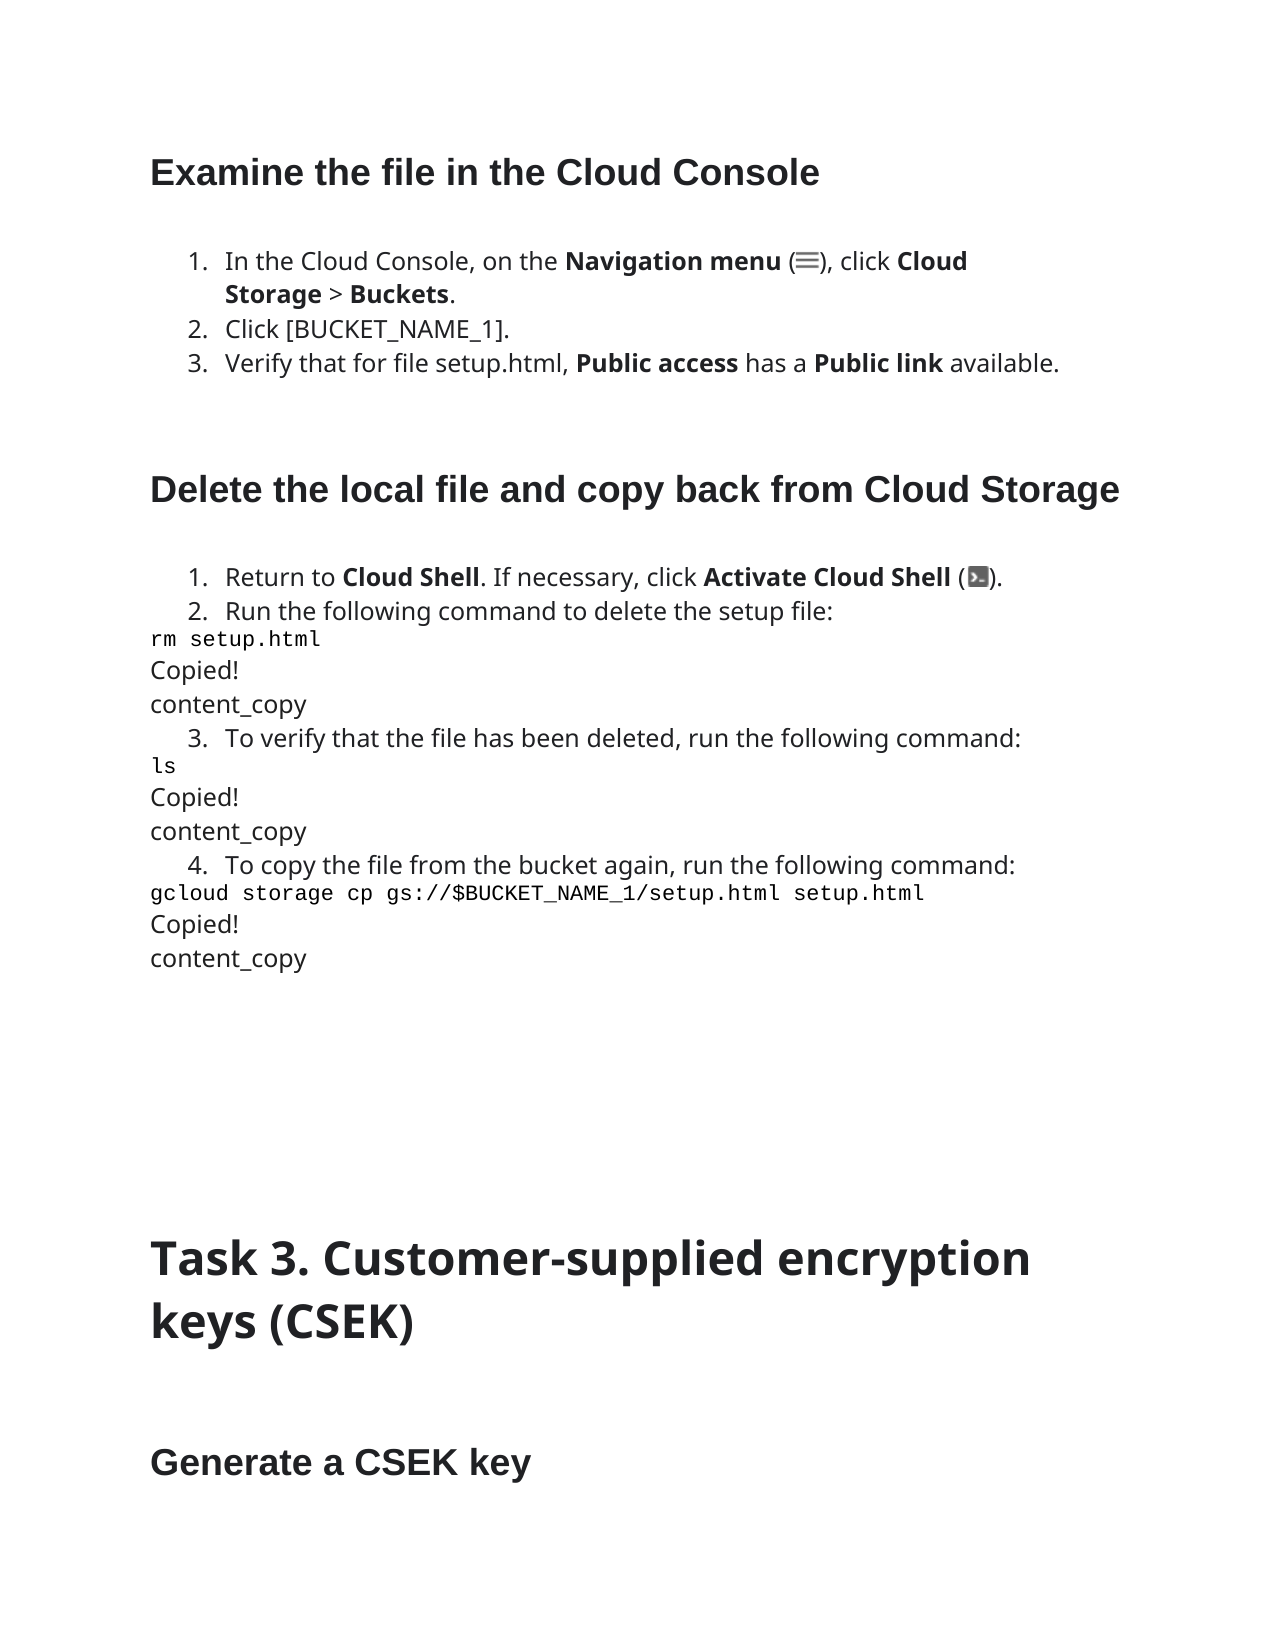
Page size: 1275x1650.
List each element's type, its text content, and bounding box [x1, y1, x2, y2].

list Verify that for file setup.html, Public access has a Public link available. [187, 345, 1125, 379]
picture [795, 249, 820, 270]
text Delete the local file and copy back from Cloud Storage [150, 467, 1125, 510]
text Generate a CSEK key [150, 1440, 1125, 1483]
list Run the following command to delete the setup file: [187, 594, 1125, 628]
text gcloud storage cp gs://$BUCKET_NAME_1/setup.html setup.html [150, 882, 1125, 907]
text ls [150, 755, 1125, 780]
picture [965, 566, 989, 587]
text Task 3. Customer-supplied encryption keys (CSEK) [150, 1225, 1125, 1353]
list To copy the file from the bucket again, run the following command: [187, 848, 1125, 882]
text content_copy [150, 941, 1125, 975]
list Click [BUCKET_NAME_1]. [187, 311, 1125, 345]
text Copied! [150, 907, 1125, 941]
text content_copy [150, 814, 1125, 848]
text Copied! [150, 780, 1125, 814]
text Copied! [150, 653, 1125, 687]
text rm setup.html [150, 628, 1125, 653]
text Examine the file in the Cloud Console [150, 150, 1125, 193]
list To verify that the file has been deleted, run the following command: [187, 721, 1125, 755]
list Return to Cloud Shell. If necessary, click Activate Cloud Shell (). [187, 560, 1125, 594]
text content_copy [150, 687, 1125, 721]
list In the Cloud Console, on the Navigation menu (), click Cloud Storage > Buckets. [187, 243, 1125, 311]
